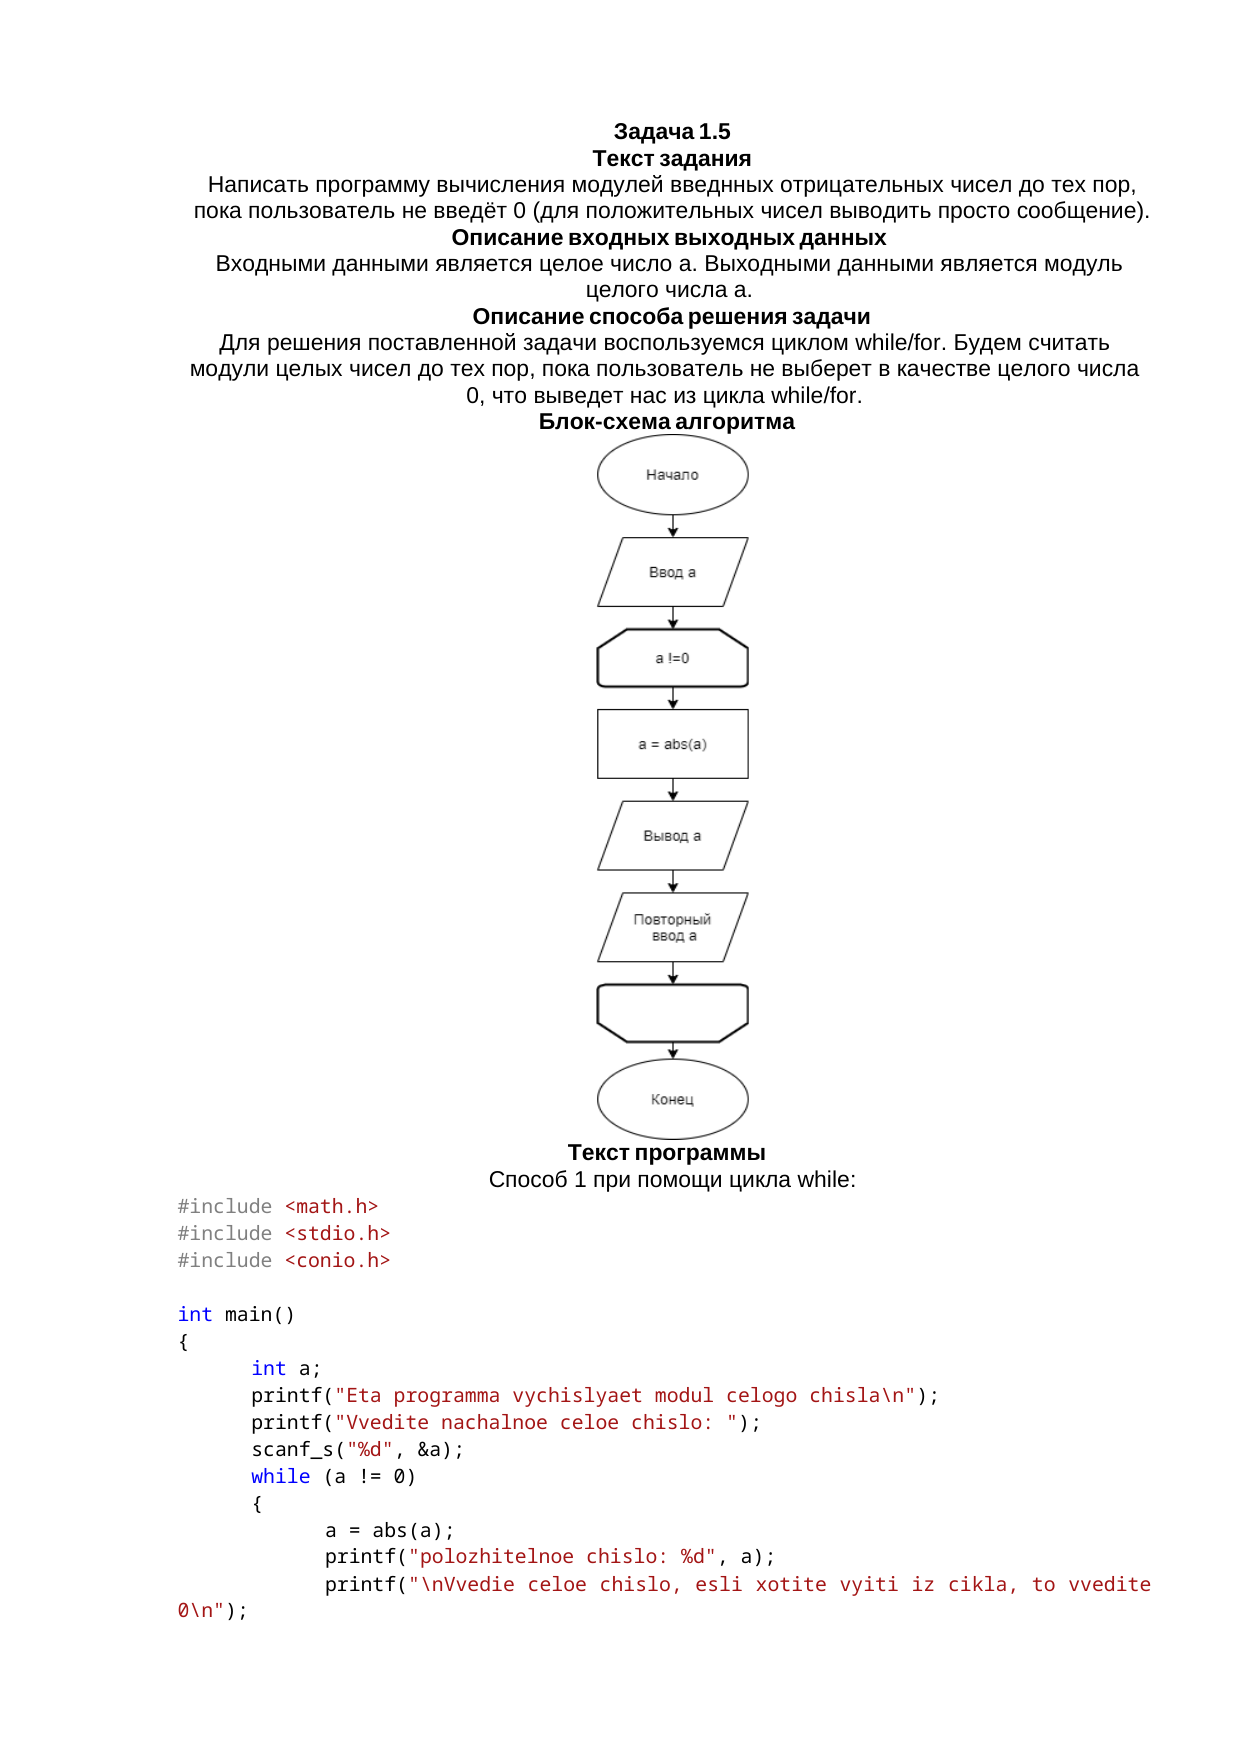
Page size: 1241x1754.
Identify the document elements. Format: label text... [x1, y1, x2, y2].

picture [596, 434, 749, 1140]
text Блок-схема алгоритма [193, 408, 1152, 434]
text { [177, 1489, 1152, 1516]
text printf("Vvedite nachalnoe celoe chislo: "); [177, 1408, 1152, 1435]
text printf("\nVvedie celoe chislo, esli xotite vyiti iz cikla, to vvedite 0\n"); [177, 1570, 1152, 1624]
text Задача 1.5 [594, 118, 750, 144]
text Написать программу вычисления модулей введнных отрицательных чисел до тех пор, пока пользователь не введёт 0 (для положительных чисел выводить просто сообщение). [193, 171, 1152, 223]
text int main() [177, 1300, 1152, 1327]
text scanf_s("%d", &a); [177, 1435, 1152, 1462]
text printf("Eta programma vychislyaet modul celogo chisla\n"); [177, 1381, 1152, 1408]
text Способ 1 при помощи цикла while: [193, 1166, 1152, 1192]
text printf("polozhitelnoe chislo: %d", a); [177, 1543, 1152, 1570]
text while (a != 0) [177, 1462, 1152, 1489]
text Текст задания [193, 144, 1152, 171]
text #include <math.h> [177, 1192, 1152, 1219]
text Для решения поставленной задачи воспользуемся циклом while/for. Будем считать модули целых чисел до тех пор, пока пользователь не выберет в качестве целого числа 0, что выведет нас из цикла while/for. [177, 329, 1152, 408]
text Описание способа решения задачи [472, 303, 1152, 329]
text Входными данными является целое число a. Выходными данными является модуль целого числа a. [187, 250, 1152, 303]
text int a; [177, 1354, 1152, 1381]
text #include <stdio.h> [177, 1219, 1152, 1246]
text Текст программы [193, 1139, 1152, 1166]
text { [177, 1327, 1152, 1354]
text #include <conio.h> [177, 1246, 1152, 1273]
text Описание входных выходных данных [187, 223, 1152, 250]
text a = abs(a); [177, 1516, 1152, 1543]
